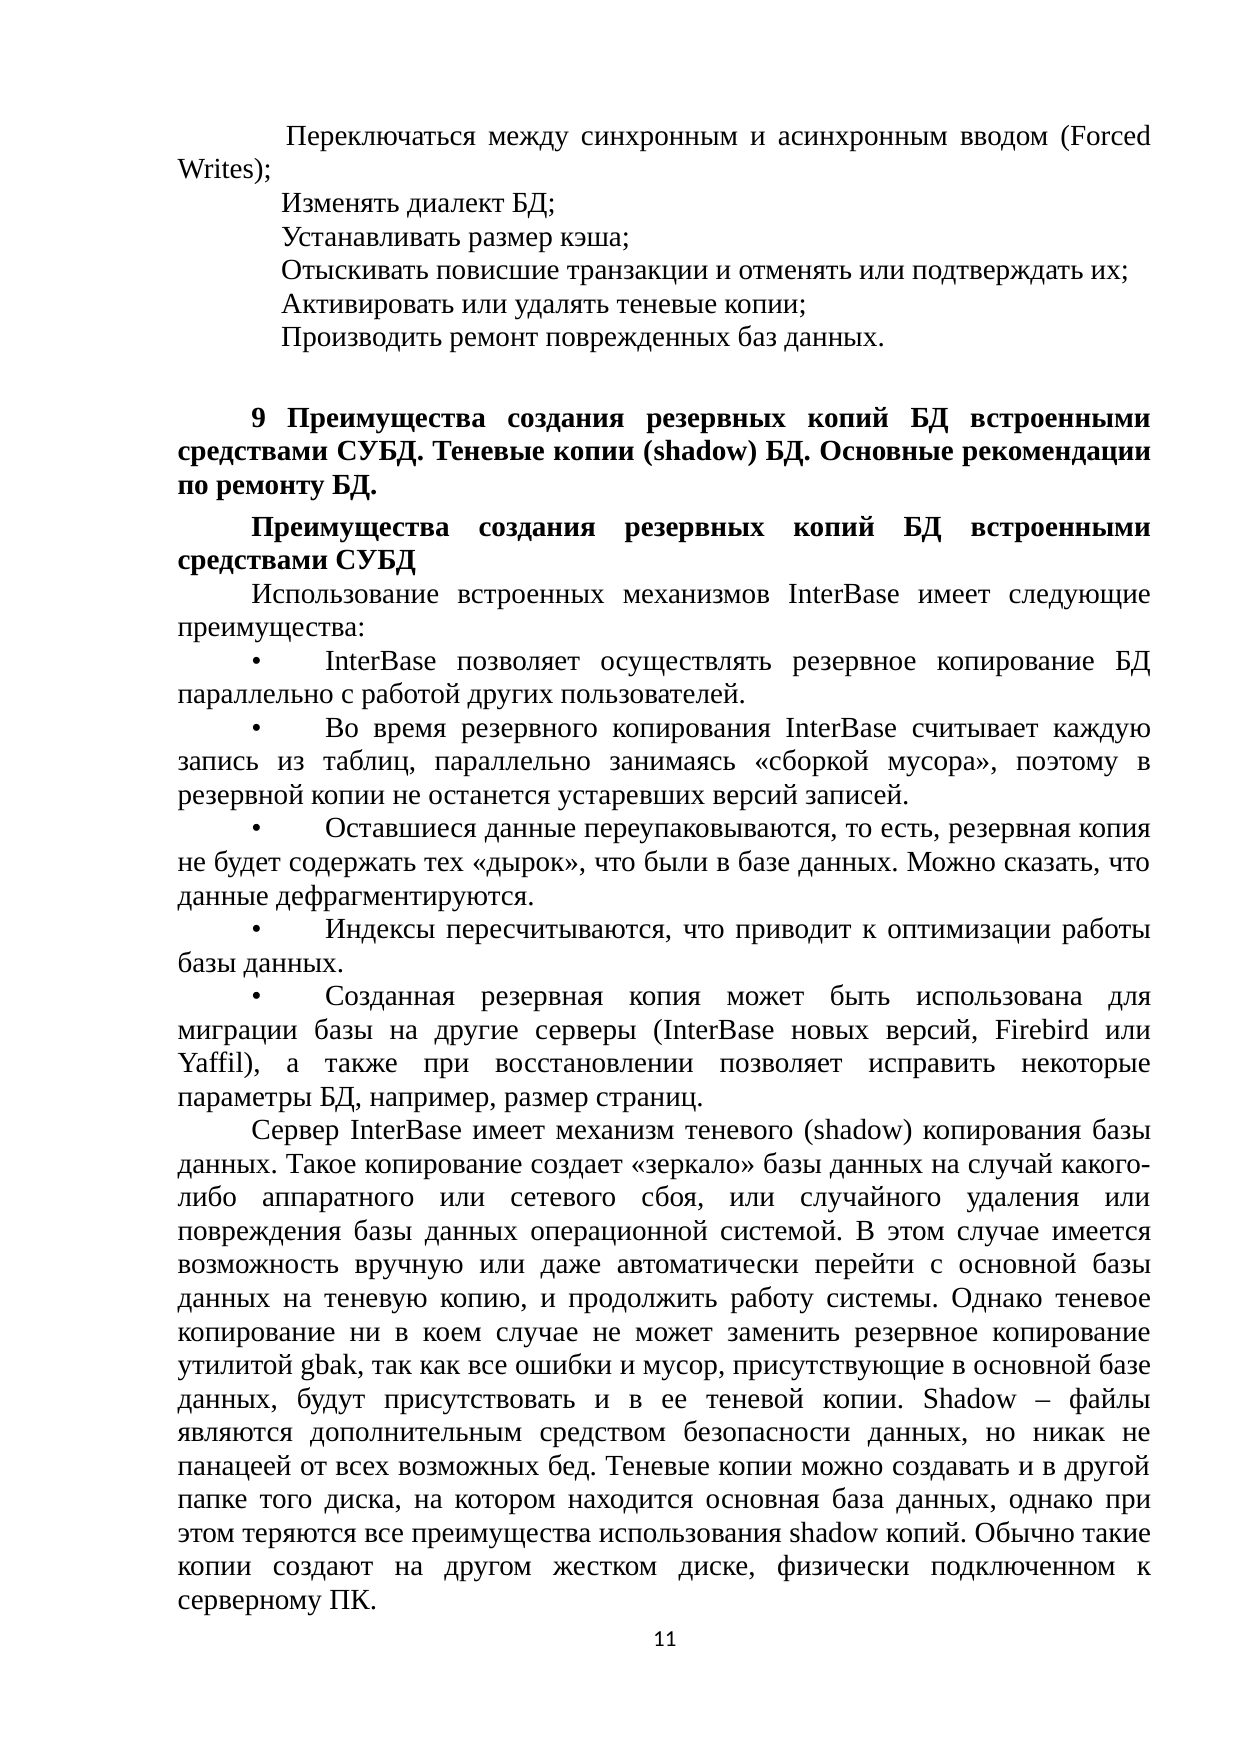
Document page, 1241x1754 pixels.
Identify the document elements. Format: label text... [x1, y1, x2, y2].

text 9 Преимущества создания резервных копий БД встроенными средствами СУБД. Теневые копии (shadow) БД. Основные рекомендации по ремонту БД. [177, 400, 1152, 500]
text • Во время резервного копирования InterBase считывает каждую запись из таблиц, параллельно занимаясь «сборкой мусора», поэтому в резервной копии не останется устаревших версий записей. [177, 710, 1152, 811]
text  Устанавливать размер кэша; [177, 219, 1152, 252]
text Преимущества создания резервных копий БД встроенными средствами СУБД [177, 509, 1152, 576]
text Сервер InterBase имеет механизм теневого (shadow) копирования базы данных. Такое копирование создает «зеркало» базы данных на случай какого-либо аппаратного или сетевого сбоя, или случайного удаления или повреждения базы данных операционной системой. В этом случае имеется возможность вручную или даже автоматически перейти с основной базы данных на теневую копию, и продолжить работу системы. Однако теневое копирование ни в коем случае не может заменить резервное копирование утилитой gbak, так как все ошибки и мусор, присутствующие в основной базе данных, будут присутствовать и в ее теневой копии. Shadow – файлы являются дополнительным средством безопасности данных, но никак не панацеей от всех возможных бед. Теневые копии можно создавать и в другой папке того диска, на котором находится основная база данных, однако при этом теряются все преимущества использования shadow копий. Обычно такие копии создают на другом жестком диске, физически подключенном к серверному ПК. [177, 1112, 1152, 1616]
text  Изменять диалект БД; [177, 185, 1152, 219]
text  Переключаться между синхронным и асинхронным вводом (Forced Writes); [177, 118, 1152, 185]
text • Оставшиеся данные переупаковываются, то есть, резервная копия не будет содержать тех «дырок», что были в базе данных. Можно сказать, что данные дефрагментируются. [177, 811, 1152, 911]
text  Отыскивать повисшие транзакции и отменять или подтверждать их; [177, 252, 1152, 286]
text  Производить ремонт поврежденных баз данных. [177, 319, 1152, 353]
text  Активировать или удалять теневые копии; [177, 286, 1152, 319]
text • Созданная резервная копия может быть использована для миграции базы на другие серверы (InterBase новых версий, Firebird или Yaffil), а также при восстановлении позволяет исправить некоторые параметры БД, например, размер страниц. [177, 978, 1152, 1112]
text Использование встроенных механизмов InterBase имеет следующие преимущества: [177, 576, 1152, 643]
text • Индексы пересчитываются, что приводит к оптимизации работы базы данных. [177, 911, 1152, 978]
text • InterBase позволяет осуществлять резервное копирование БД параллельно с работой других пользователей. [177, 643, 1152, 710]
